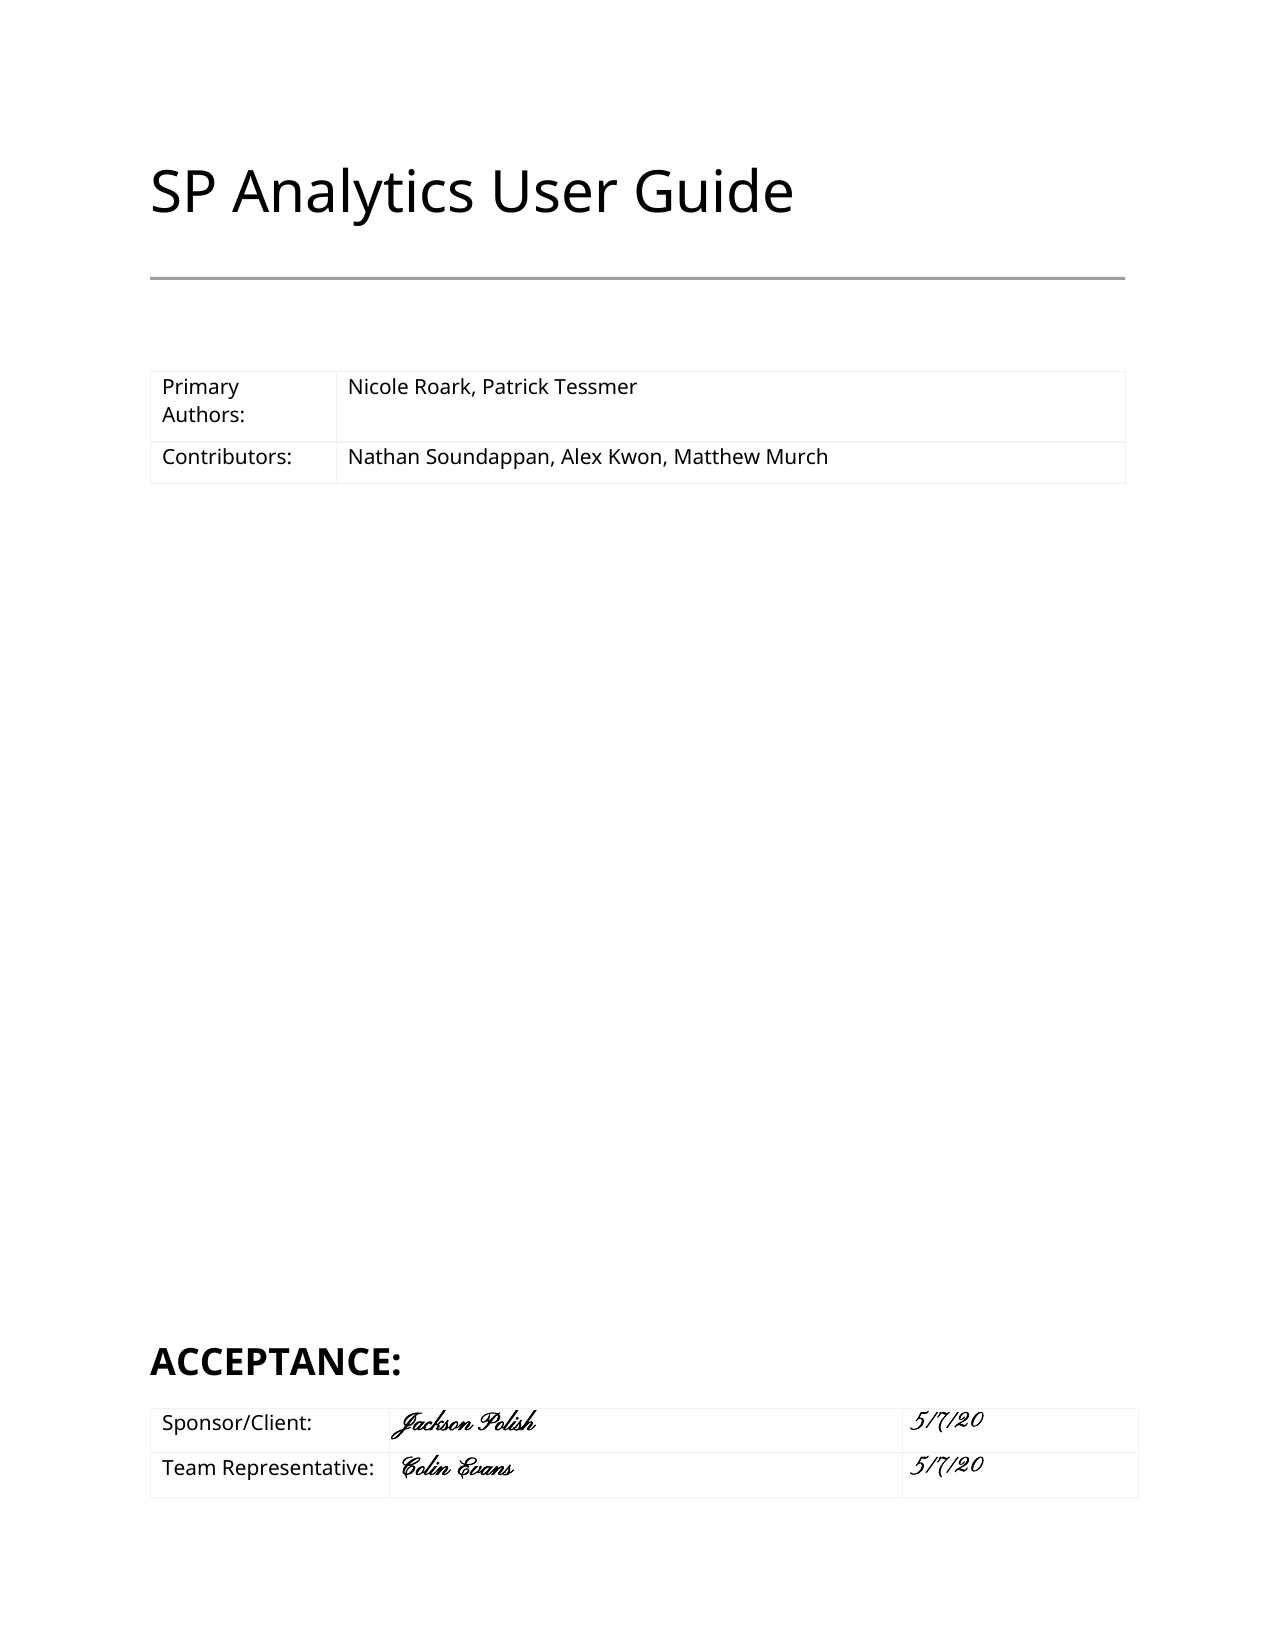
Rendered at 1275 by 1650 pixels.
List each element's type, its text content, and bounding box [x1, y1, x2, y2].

table_cell Colin Evans [390, 1453, 902, 1497]
table_header Primary Authors: [151, 372, 336, 441]
table_cell Nathan Soundappan, Alex Kwon, Matthew Murch [337, 443, 1125, 483]
table_cell Team Representative: [151, 1453, 389, 1497]
table_cell 5/7/20 [903, 1453, 1138, 1497]
table_cell Contributors: [151, 443, 336, 483]
table_header Sponsor/Client: [151, 1409, 389, 1452]
table_header Nicole Roark, Patrick Tessmer [337, 372, 1125, 441]
title SP Analytics User Guide [150, 150, 1125, 229]
table_header Jackson Polish [390, 1409, 902, 1452]
text ACCEPTANCE: [150, 1336, 1125, 1387]
table_header 5/7/20 [903, 1409, 1138, 1452]
